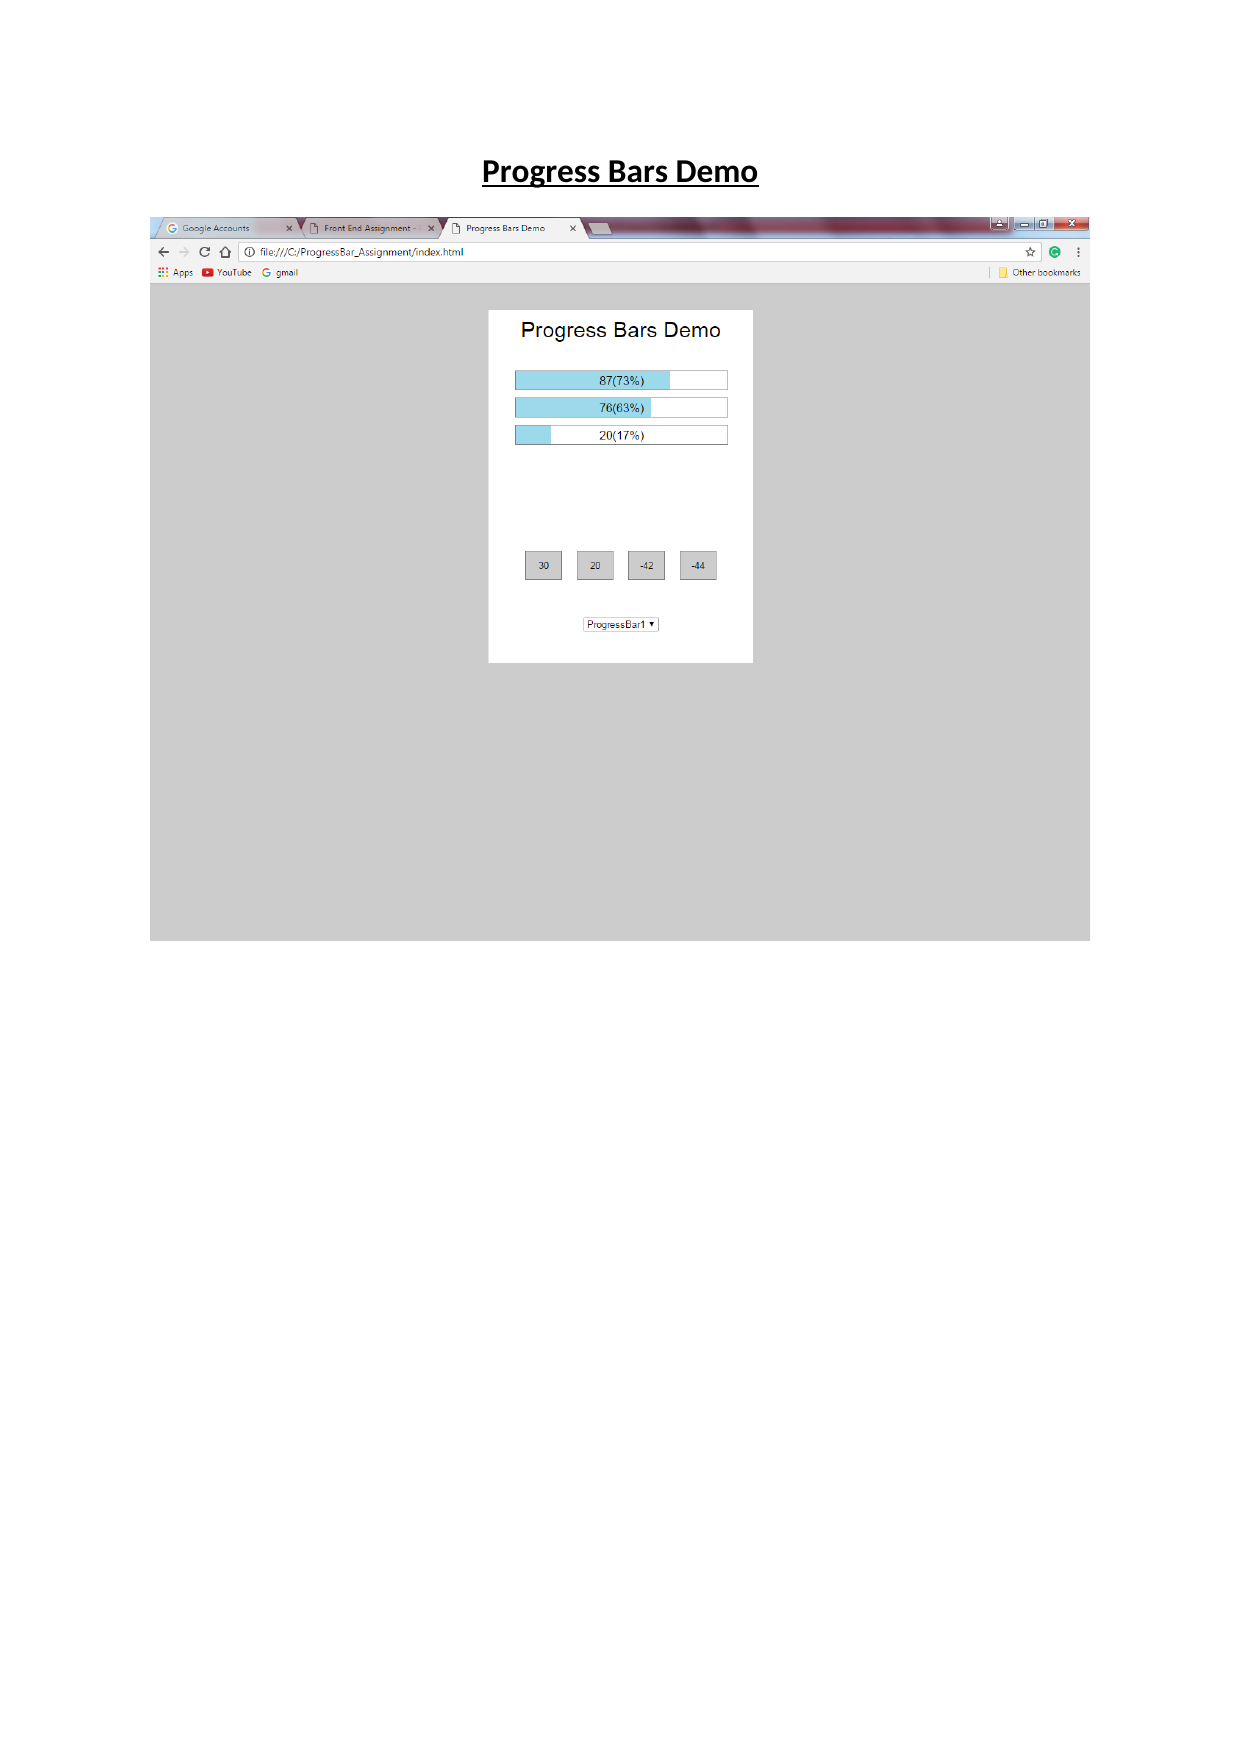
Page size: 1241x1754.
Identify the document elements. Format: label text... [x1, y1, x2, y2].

text Progress Bars Demo [150, 150, 1090, 191]
picture [150, 217, 1091, 941]
